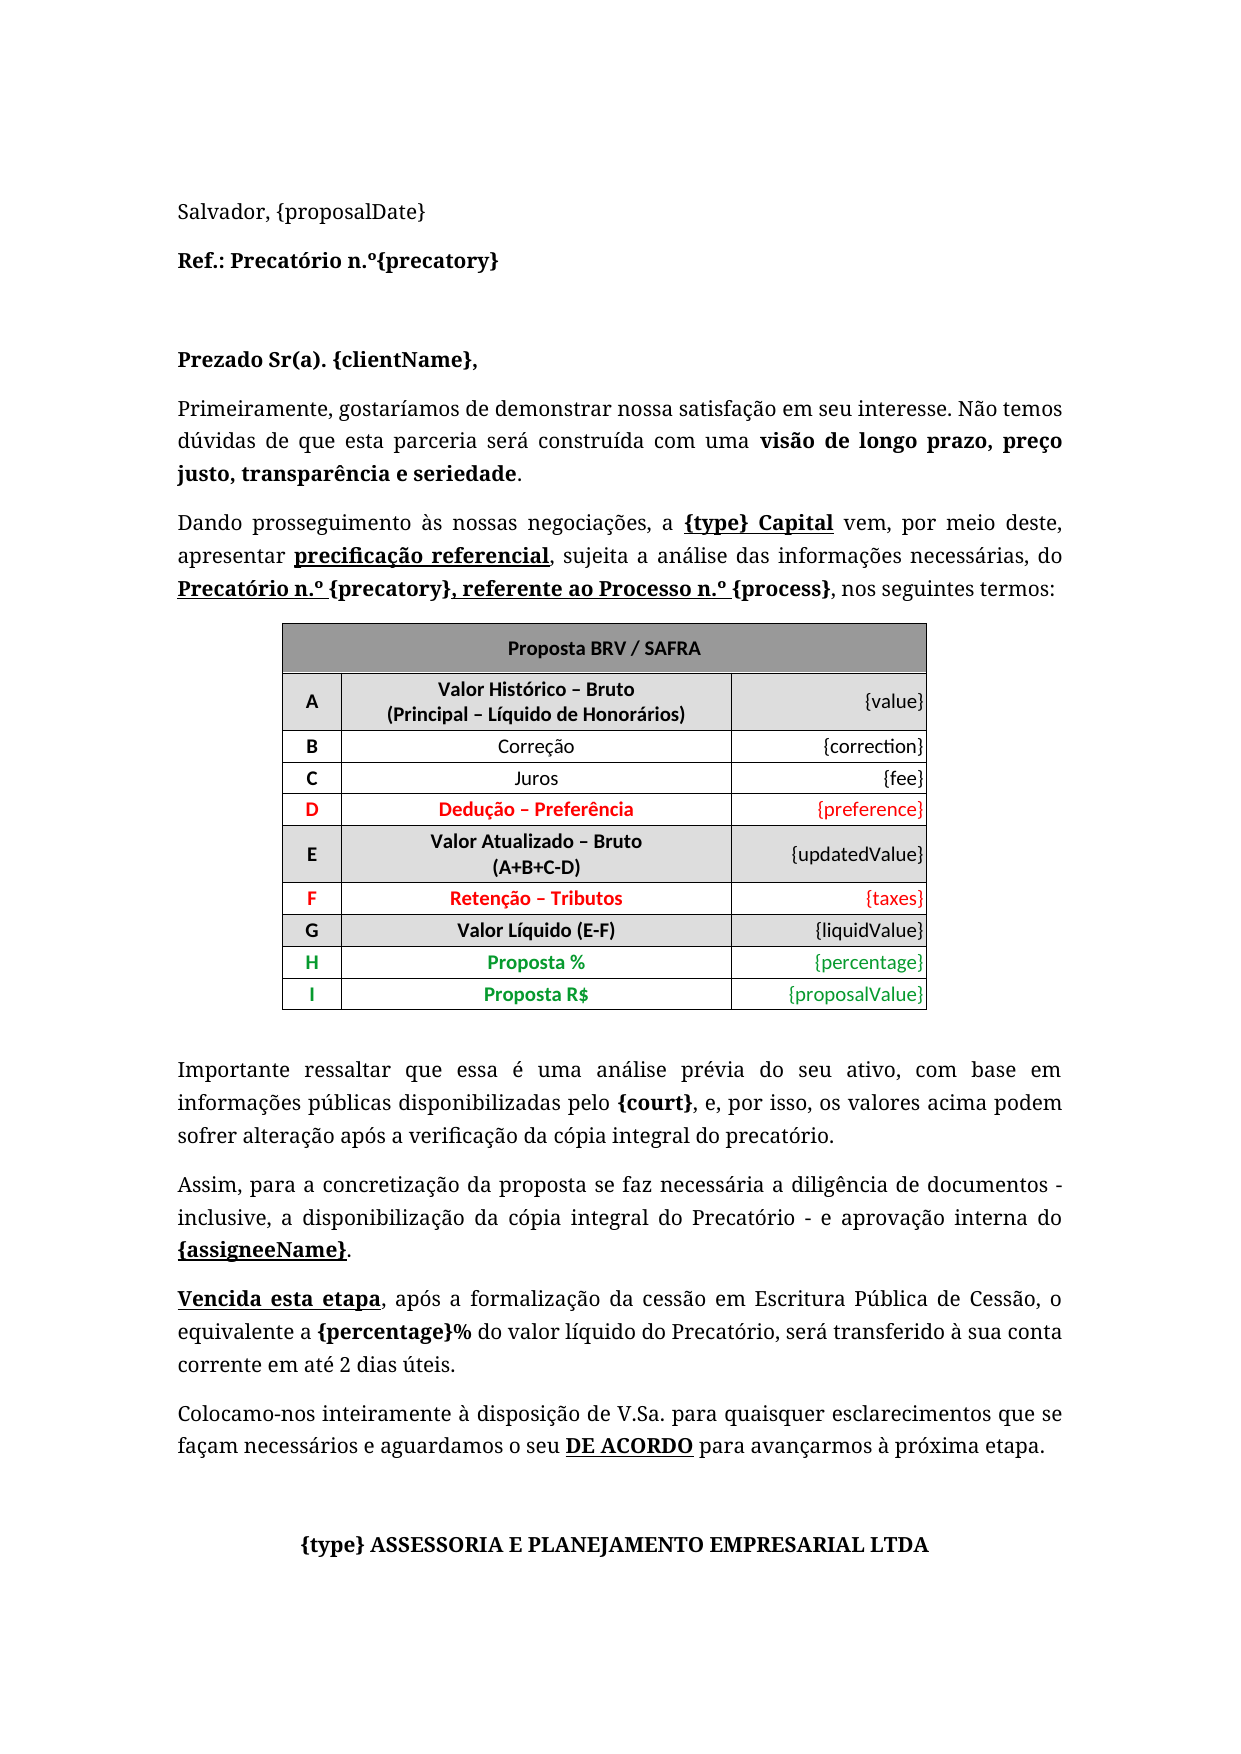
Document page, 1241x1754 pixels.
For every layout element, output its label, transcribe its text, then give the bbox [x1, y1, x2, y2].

text Assim, para a concretização da proposta se faz necessária a diligência de documentos - inclusive, a disponibilização da cópia integral do Precatório - e aprovação interna do {assigneeName}. [177, 1170, 1063, 1264]
table_cell Valor Atualizado – Bruto (A+B+C-D) [342, 826, 731, 882]
text Salvador, {proposalDate} [177, 197, 1063, 225]
text {type} ASSESSORIA E PLANEJAMENTO EMPRESARIAL LTDA [177, 1530, 1052, 1559]
text Vencida esta etapa, após a formalização da cessão em Escritura Pública de Cessão, o equivalente a {percentage}% do valor líquido do Precatório, será transferido à sua conta corrente em até 2 dias úteis. [177, 1284, 1063, 1378]
table_cell G [283, 915, 341, 946]
table_cell I [283, 979, 341, 1009]
table_cell Retenção – Tributos [342, 883, 731, 914]
table_cell {value} [732, 674, 926, 730]
table_cell Proposta R$ [342, 979, 731, 1009]
table_cell {updatedValue} [732, 826, 926, 882]
text Primeiramente, gostaríamos de demonstrar nossa satisfação em seu interesse. Não temos dúvidas de que esta parceria será construída com uma visão de longo prazo, preço justo, transparência e seriedade. [177, 394, 1063, 488]
table_cell {percentage} [732, 947, 926, 977]
text Dando prosseguimento às nossas negociações, a {type} Capital vem, por meio deste, apresentar precificação referencial, sujeita a análise das informações necessárias, do Precatório n.º {precatory}, referente ao Processo n.º {process}, nos seguintes termos: [177, 508, 1063, 602]
table_cell Valor Líquido (E-F) [342, 915, 731, 946]
table_cell A [283, 674, 341, 730]
text Prezado Sr(a). {clientName}, [177, 345, 1063, 373]
table_cell E [283, 826, 341, 882]
table_header Proposta BRV / SAFRA [283, 624, 926, 672]
text Ref.: Precatório n.º{precatory} [177, 246, 1063, 274]
table_cell D [283, 794, 341, 825]
text Colocamo-nos inteiramente à disposição de V.Sa. para quaisquer esclarecimentos que se façam necessários e aguardamos o seu DE ACORDO para avançarmos à próxima etapa. [177, 1399, 1063, 1460]
table_cell Juros [342, 763, 731, 793]
table_cell F [283, 883, 341, 914]
table_cell {correction} [732, 731, 926, 761]
table_cell H [283, 947, 341, 977]
table_cell Correção [342, 731, 731, 761]
table_cell C [283, 763, 341, 793]
table_cell Dedução – Preferência [342, 794, 731, 825]
table_cell Proposta % [342, 947, 731, 977]
table_cell {preference} [732, 794, 926, 825]
text Importante ressaltar que essa é uma análise prévia do seu ativo, com base em informações públicas disponibilizadas pelo {court}, e, por isso, os valores acima podem sofrer alteração após a verificação da cópia integral do precatório. [177, 1056, 1063, 1149]
table_cell {fee} [732, 763, 926, 793]
table_cell {liquidValue} [732, 915, 926, 946]
table_cell {proposalValue} [732, 979, 926, 1009]
table_cell B [283, 731, 341, 761]
table_cell Valor Histórico – Bruto (Principal – Líquido de Honorários) [342, 674, 731, 730]
table_cell {taxes} [732, 883, 926, 914]
